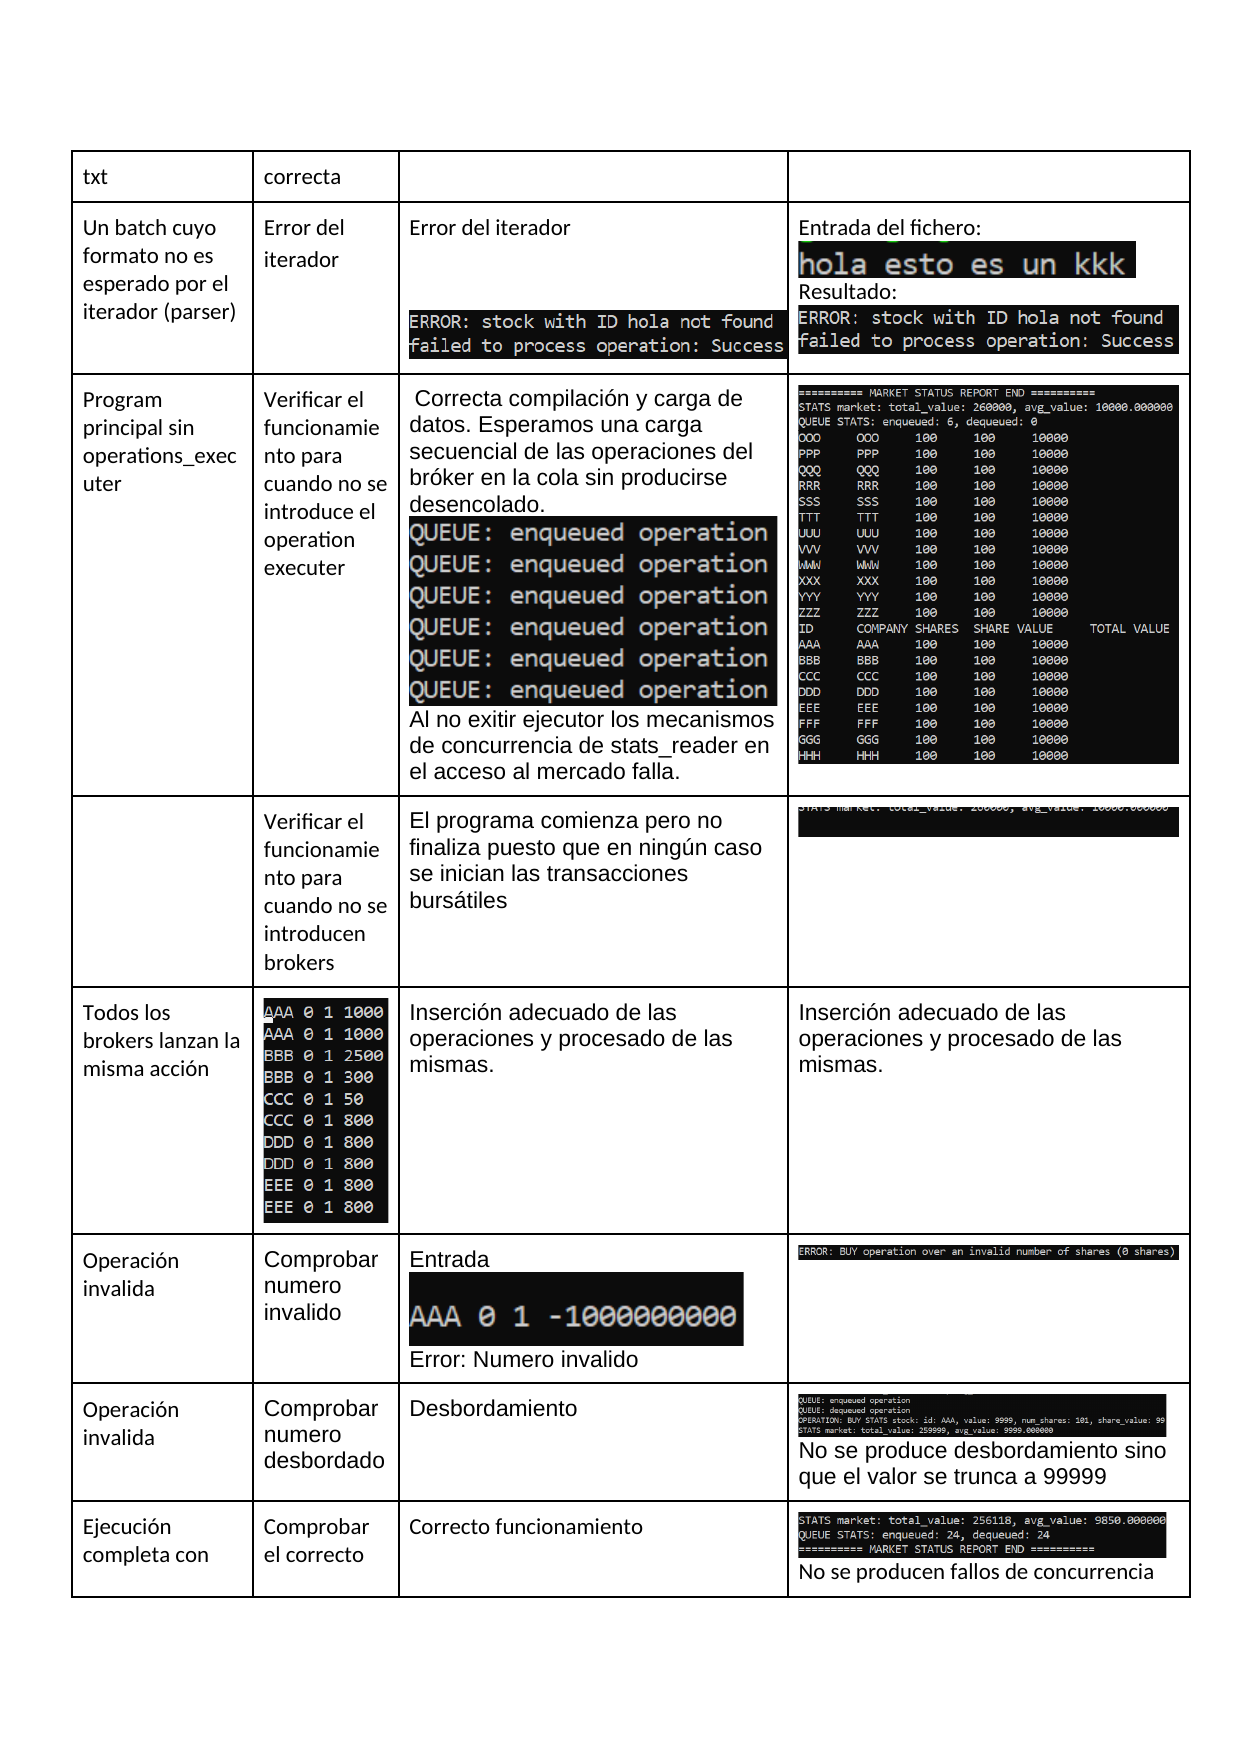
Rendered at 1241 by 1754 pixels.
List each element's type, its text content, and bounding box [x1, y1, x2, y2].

table_cell Desbordamiento [400, 1384, 787, 1500]
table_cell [254, 152, 398, 201]
picture [409, 310, 788, 359]
picture [798, 1512, 1167, 1558]
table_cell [73, 1502, 252, 1596]
picture [798, 1245, 1179, 1260]
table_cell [400, 1502, 787, 1596]
table_cell Correcta compilación y carga de datos. Esperamos una carga secuencial de las operaciones del bróker en la cola sin producirse desencolado. Al no exitir ejecutor los mecanismos de concurrencia de stats_reader en el acceso al mercado falla. [400, 375, 787, 795]
table_cell Un batch cuyo formato no es esperado por el iterador (parser) [73, 203, 252, 373]
table_cell Error del iterador [400, 203, 787, 373]
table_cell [789, 152, 1189, 201]
table_cell Verificar el funcionamiento para cuando no se introducen brokers [254, 797, 398, 986]
picture [798, 241, 1136, 278]
table_cell No se produce desbordamiento sino que el valor se trunca a 99999 [789, 1384, 1189, 1500]
picture [798, 807, 1179, 837]
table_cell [254, 1502, 398, 1596]
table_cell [789, 1502, 1189, 1596]
table_cell [789, 1235, 1189, 1382]
table_cell Entrada Error: Numero invalido [400, 1235, 787, 1382]
table_cell Todos los brokers lanzan la misma acción [73, 988, 252, 1233]
picture [409, 1272, 744, 1346]
picture [798, 1394, 1167, 1437]
table_cell [789, 375, 1189, 795]
picture [798, 385, 1179, 764]
table_cell [254, 988, 398, 1233]
picture [798, 305, 1179, 354]
table_cell Entrada del fichero: Resultado: [789, 203, 1189, 373]
table_cell Comprobar numero invalido [254, 1235, 398, 1382]
table_cell Inserción adecuado de las operaciones y procesado de las mismas. [400, 988, 787, 1233]
table_cell [73, 797, 252, 986]
table_cell [789, 797, 1189, 986]
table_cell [400, 152, 787, 201]
table_cell Comprobar numero desbordado [254, 1384, 398, 1500]
picture [409, 516, 778, 706]
table_cell Error del iterador [254, 203, 398, 373]
table_cell Inserción adecuado de las operaciones y procesado de las mismas. [789, 988, 1189, 1233]
table_cell Program principal sin operations_executer [73, 375, 252, 795]
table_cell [73, 152, 252, 201]
table_cell Operación invalida [73, 1235, 252, 1382]
picture [263, 998, 389, 1223]
table_cell Verificar el funcionamiento para cuando no se introduce el operation executer [254, 375, 398, 795]
table_cell El programa comienza pero no finaliza puesto que en ningún caso se inician las transacciones bursátiles [400, 797, 787, 986]
table_cell Operación invalida [73, 1384, 252, 1500]
